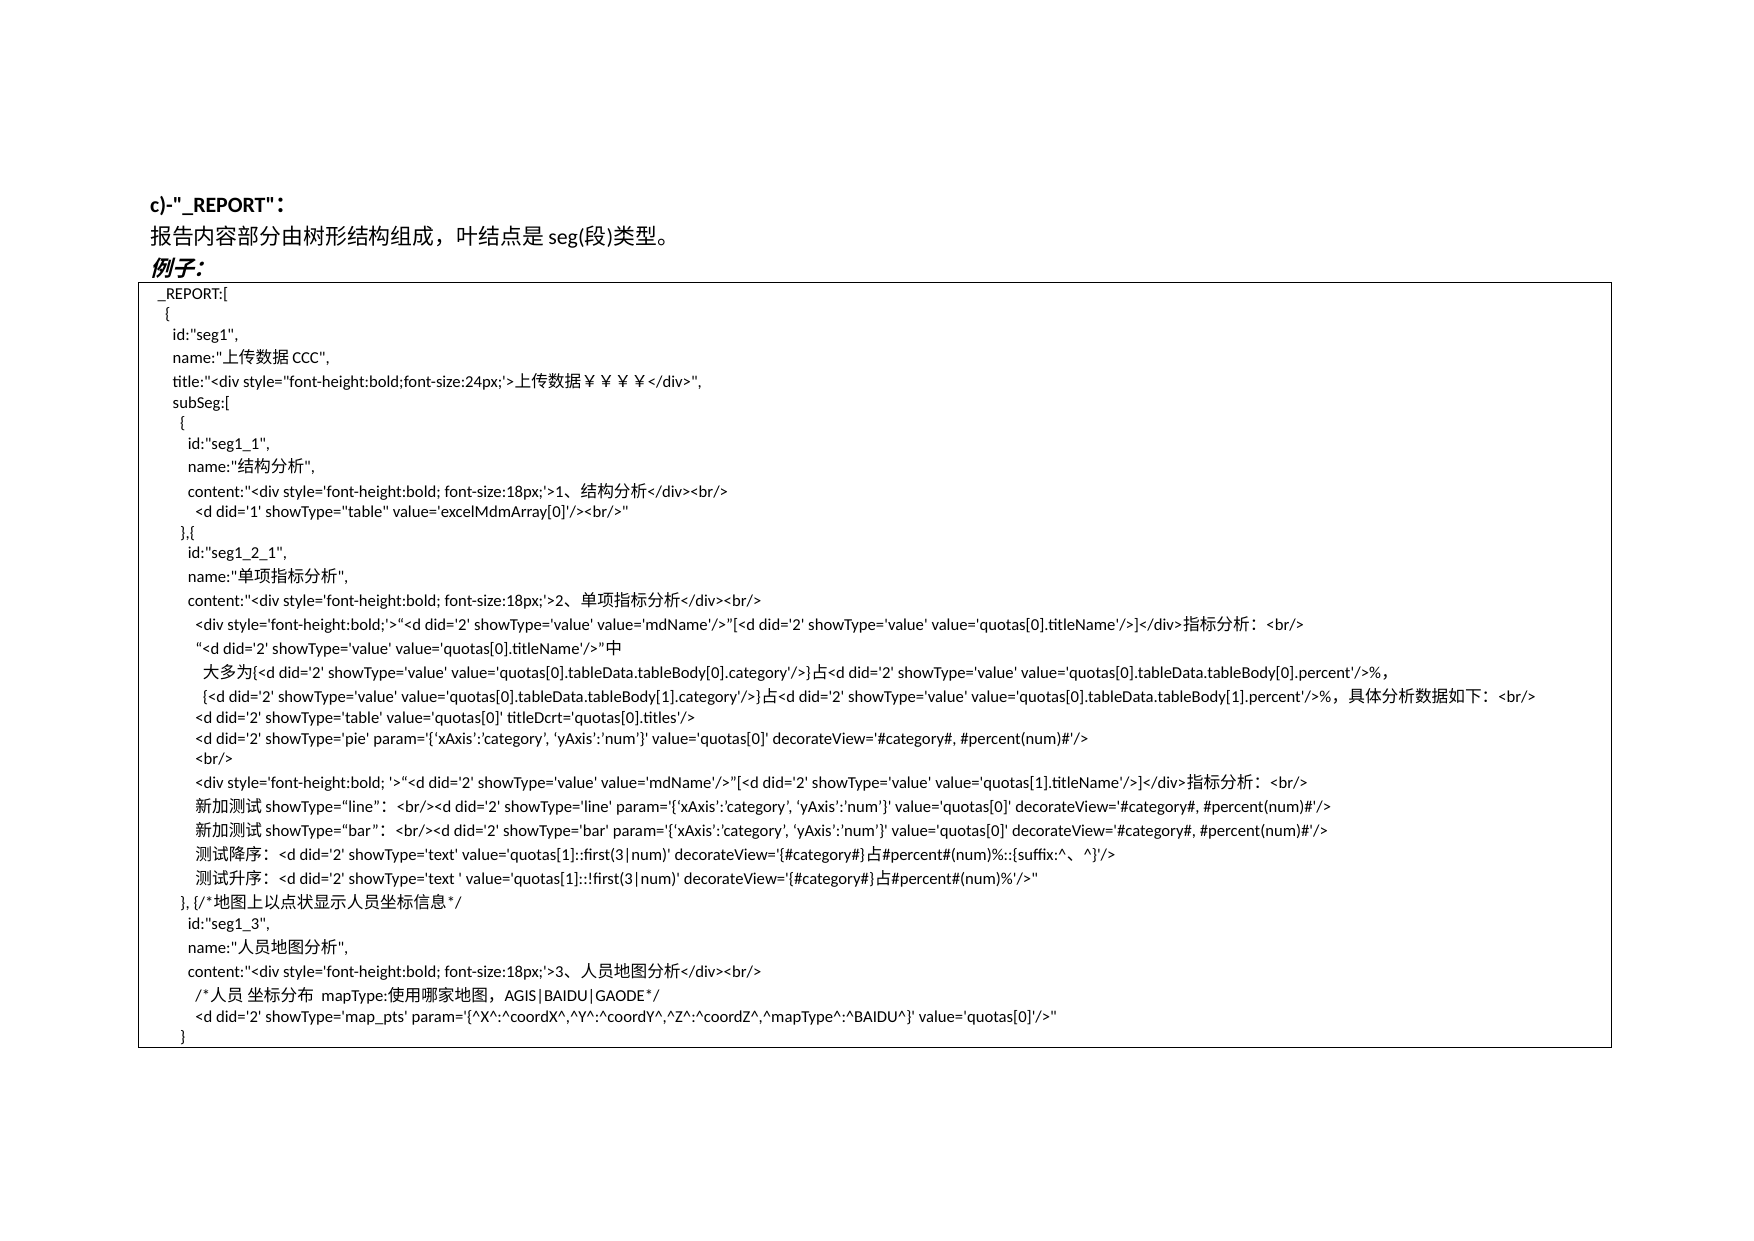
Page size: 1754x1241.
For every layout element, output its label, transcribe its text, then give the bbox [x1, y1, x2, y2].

text 例子： [150, 251, 1604, 282]
text c)-"_REPORT"： [150, 187, 1604, 219]
text 报告内容部分由树形结构组成，叶结点是seg(段)类型。 [150, 219, 1604, 251]
